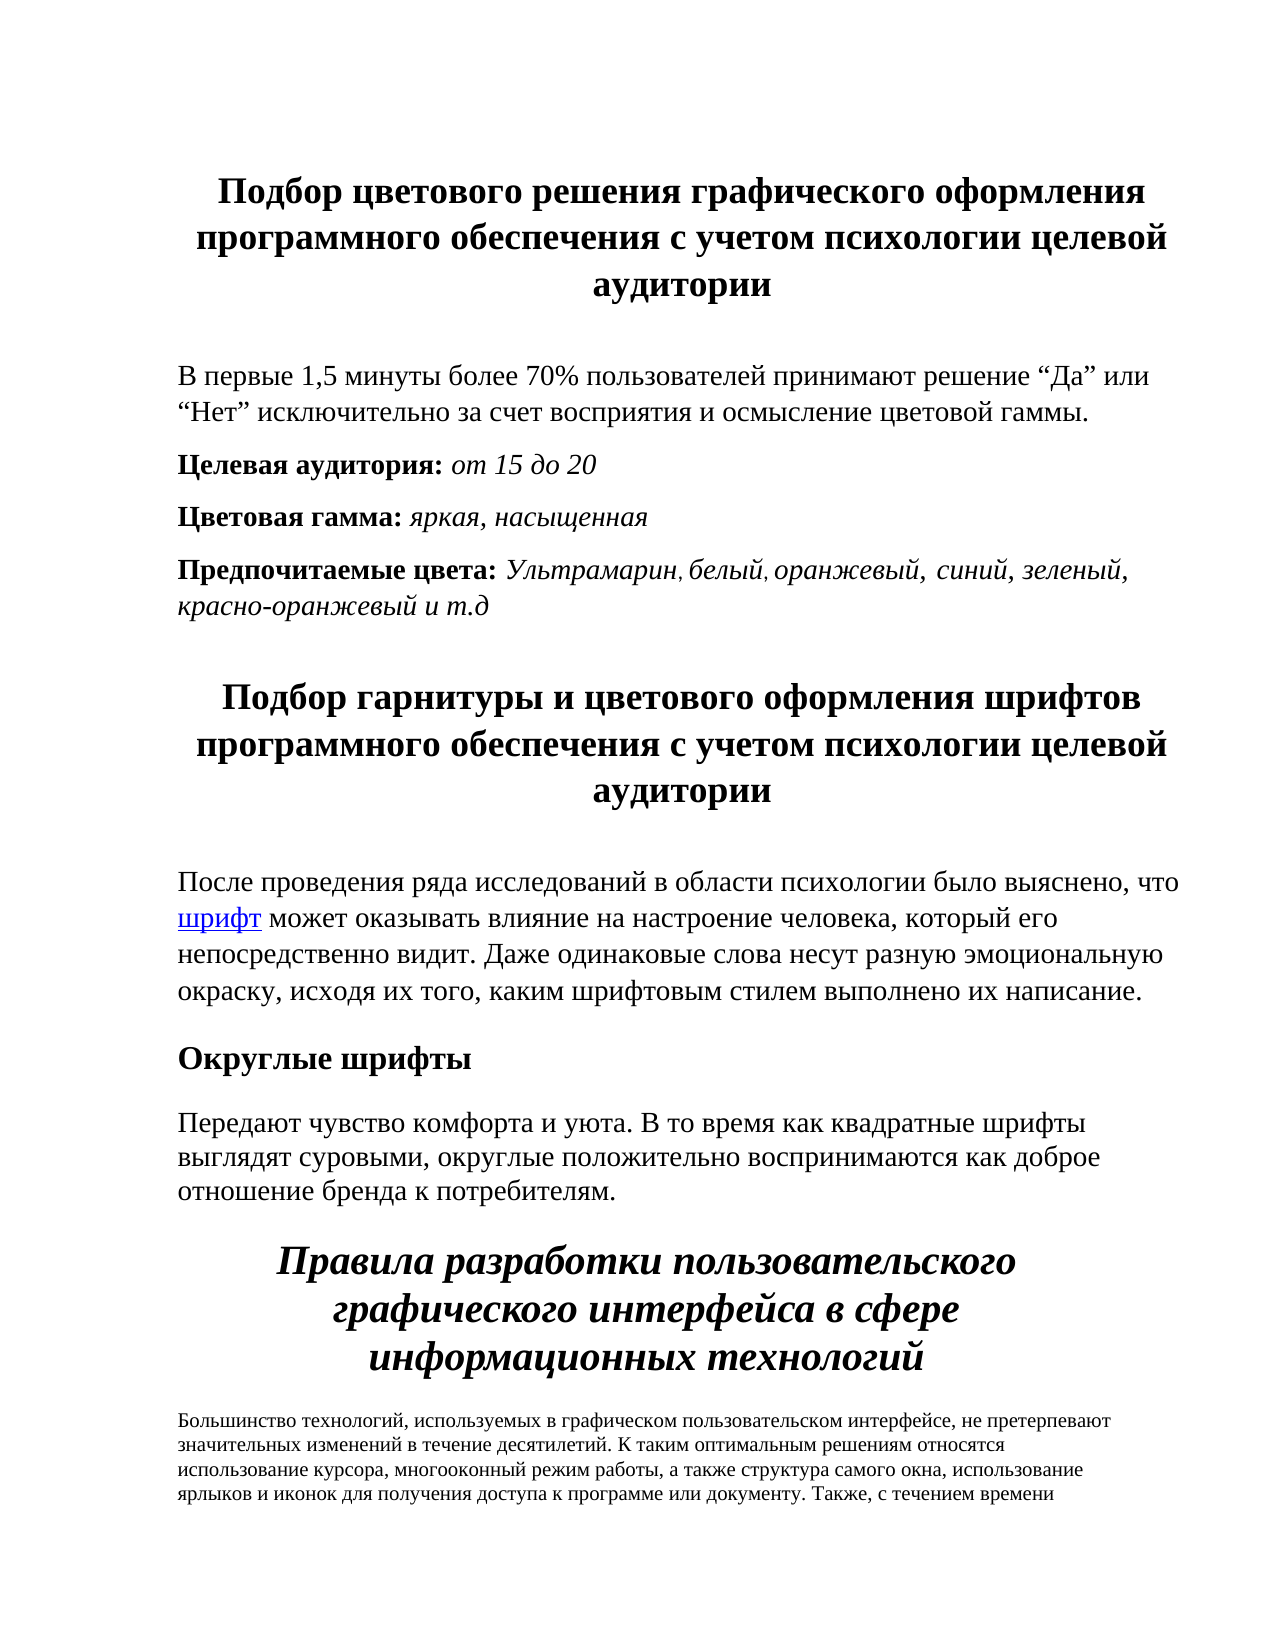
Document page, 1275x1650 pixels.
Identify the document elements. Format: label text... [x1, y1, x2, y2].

text Правила разработки пользовательского графического интерфейса в сфере информационных технологий [177, 1235, 1120, 1379]
text Подбор цветового решения графического оформления программного обеспечения с учетом психологии целевой аудитории [177, 168, 1186, 304]
text В первые 1,5 минуты более 70% пользователей принимают решение “Да” или “Нет” исключительно за счет восприятия и осмысление цветовой гаммы. [177, 358, 1186, 427]
subtitle Передают чувство комфорта и уюта. В то время как квадратные шрифты выглядят суровыми, округлые положительно воспринимаются как доброе отношение бренда к потребителям. [177, 1106, 1186, 1206]
text Целевая аудитория: от 15 до 20 [177, 447, 1186, 480]
text Цветовая гамма: яркая, насыщенная [177, 499, 1186, 533]
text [177, 1408, 1120, 1504]
text После проведения ряда исследований в области психологии было выяснено, что шрифт может оказывать влияние на настроение человека, который его непосредственно видит. Даже одинаковые слова несут разную эмоциональную окраску, исходя их того, каким шрифтовым стилем выполнено их написание. [177, 864, 1186, 1006]
text Подбор гарнитуры и цветового оформления шрифтов программного обеспечения с учетом психологии целевой аудитории [177, 675, 1186, 811]
subtitle Округлые шрифты [177, 1038, 1186, 1076]
text Предпочитаемые цвета: Ультрамарин, белый, оранжевый, синий, зеленый, красно-оранжевый и т.д [177, 552, 1186, 622]
